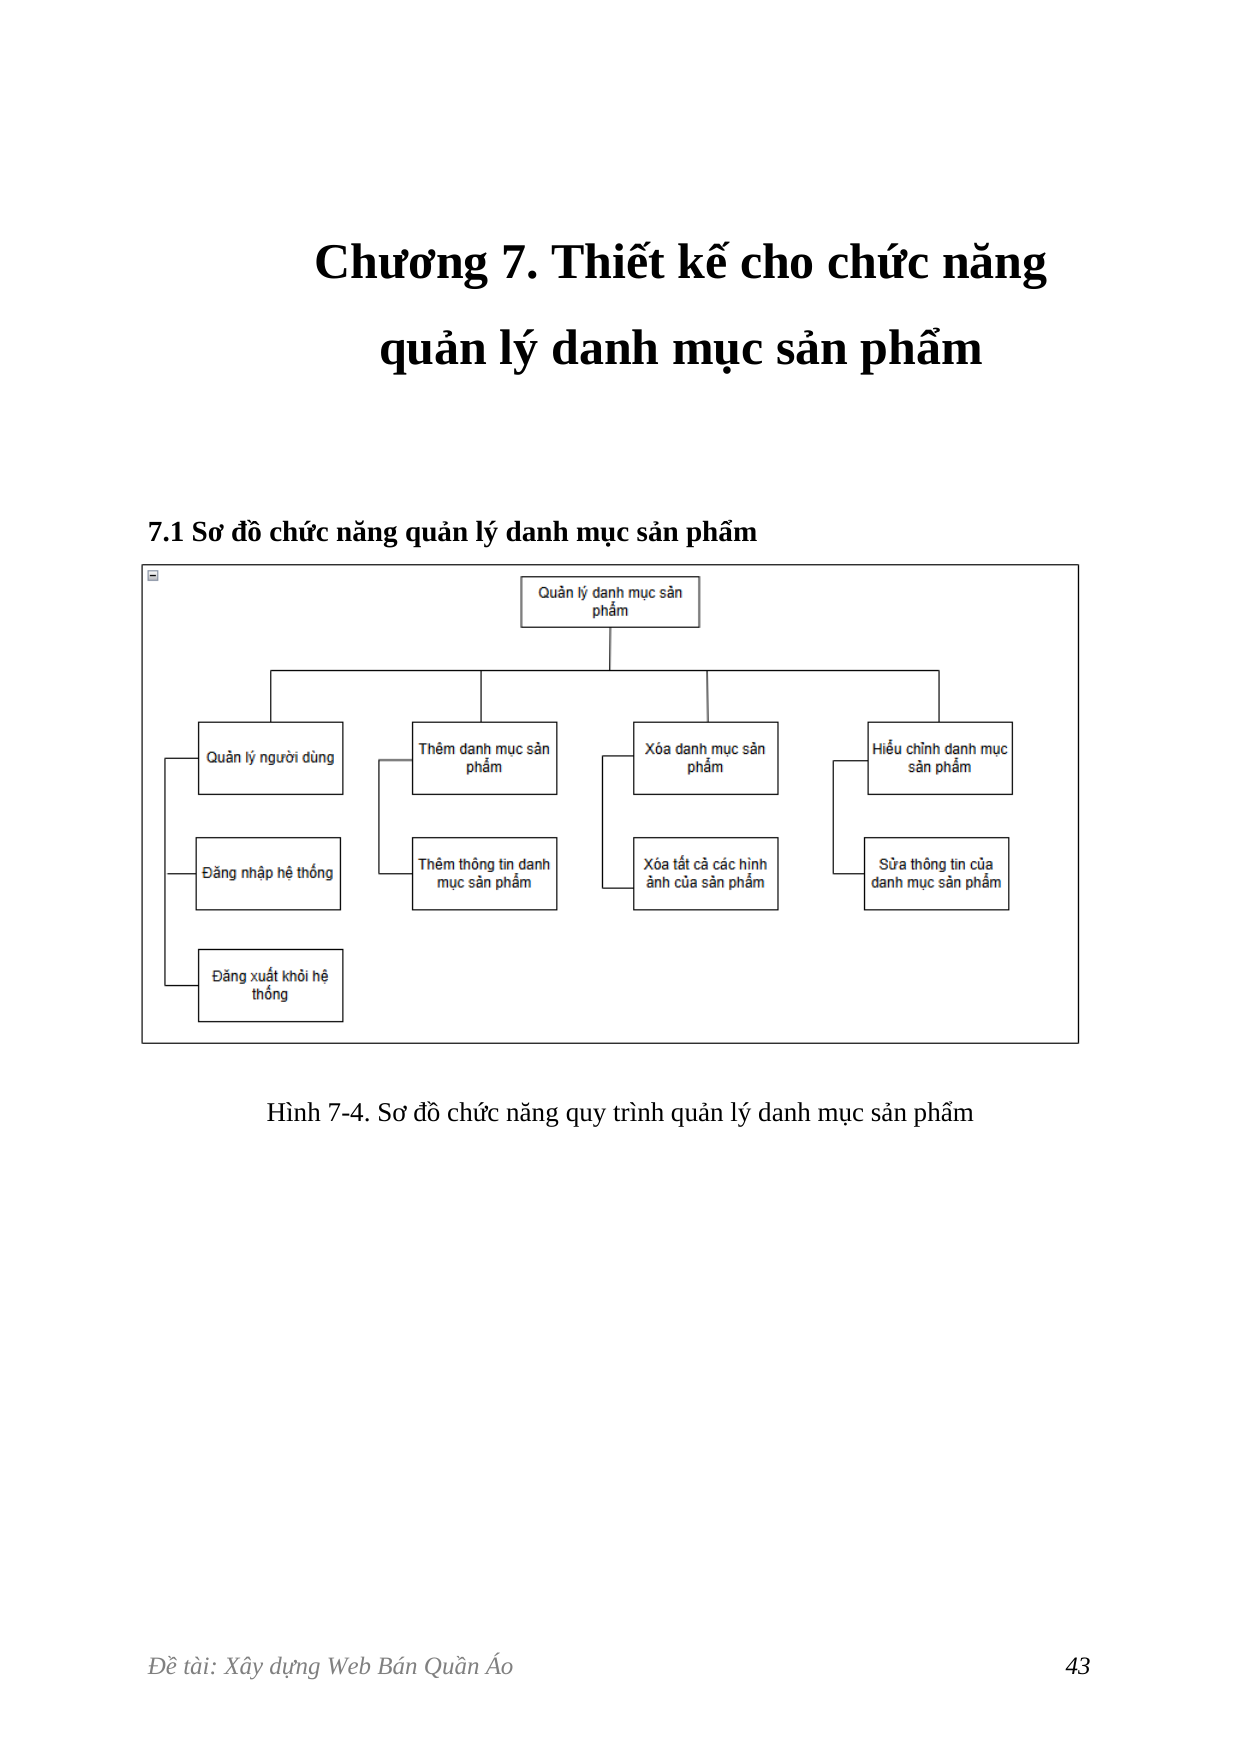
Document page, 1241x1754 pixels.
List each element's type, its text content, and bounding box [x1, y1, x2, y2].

subtitle Sơ đồ chức năng quản lý danh mục sản phẩm [148, 504, 1092, 550]
picture [138, 551, 1084, 1056]
subtitle Thiết kế cho chức năng quản lý danh mục sản phẩm [269, 232, 1092, 376]
